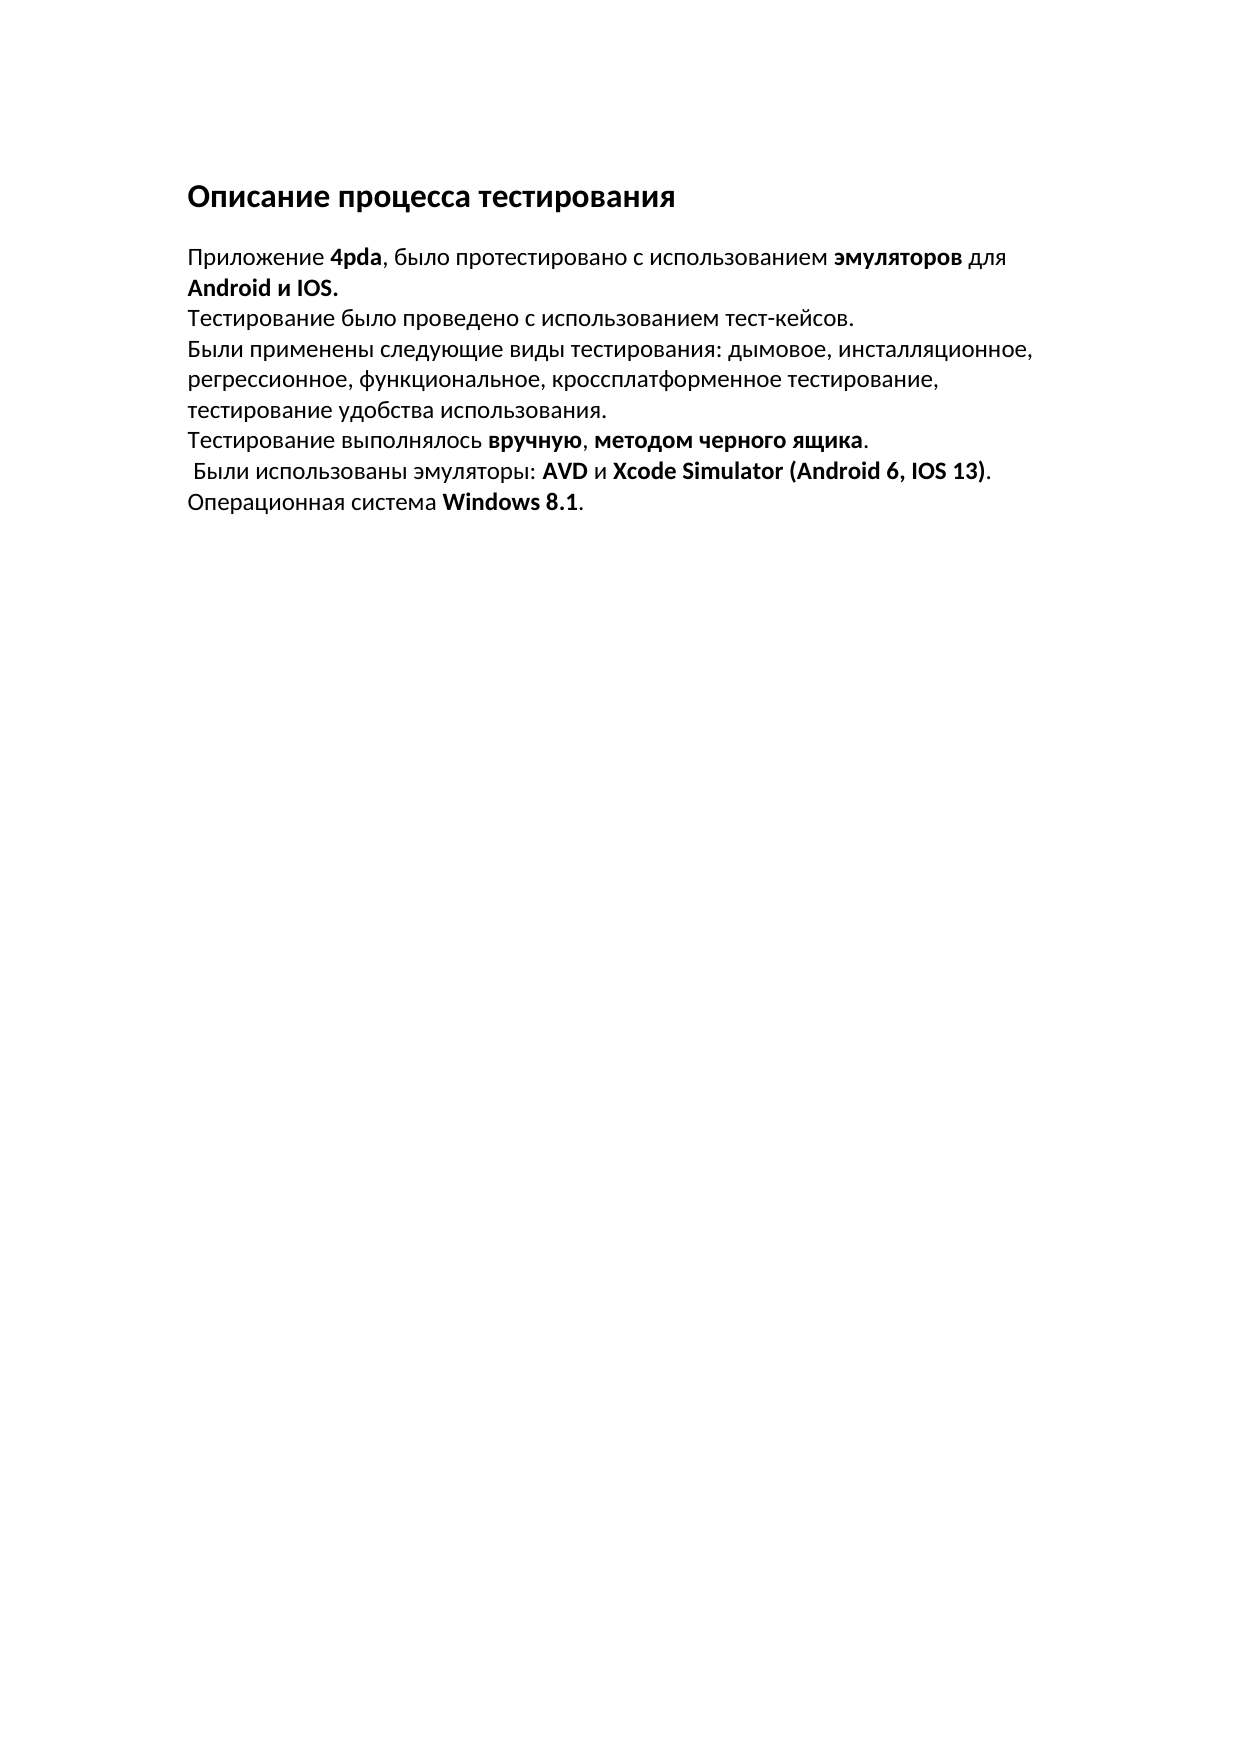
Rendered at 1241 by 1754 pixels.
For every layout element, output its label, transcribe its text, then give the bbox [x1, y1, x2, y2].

text Приложение 4pda, было протестировано с использованием эмуляторов для Android и IOS. [187, 242, 1053, 303]
text Описание процесса тестирования [187, 175, 1053, 216]
text Были применены следующие виды тестирования: дымовое, инсталляционное, регрессионное, функциональное, кроссплатформенное тестирование, тестирование удобства использования. [187, 333, 1053, 425]
text Тестирование выполнялось вручную, методом черного ящика. [187, 425, 1053, 455]
text Тестирование было проведено с использованием тест-кейсов. [187, 303, 1053, 333]
text Были использованы эмуляторы: AVD и Xcode Simulator (Android 6, IOS 13). Операционная система Windows 8.1. [187, 455, 1053, 516]
